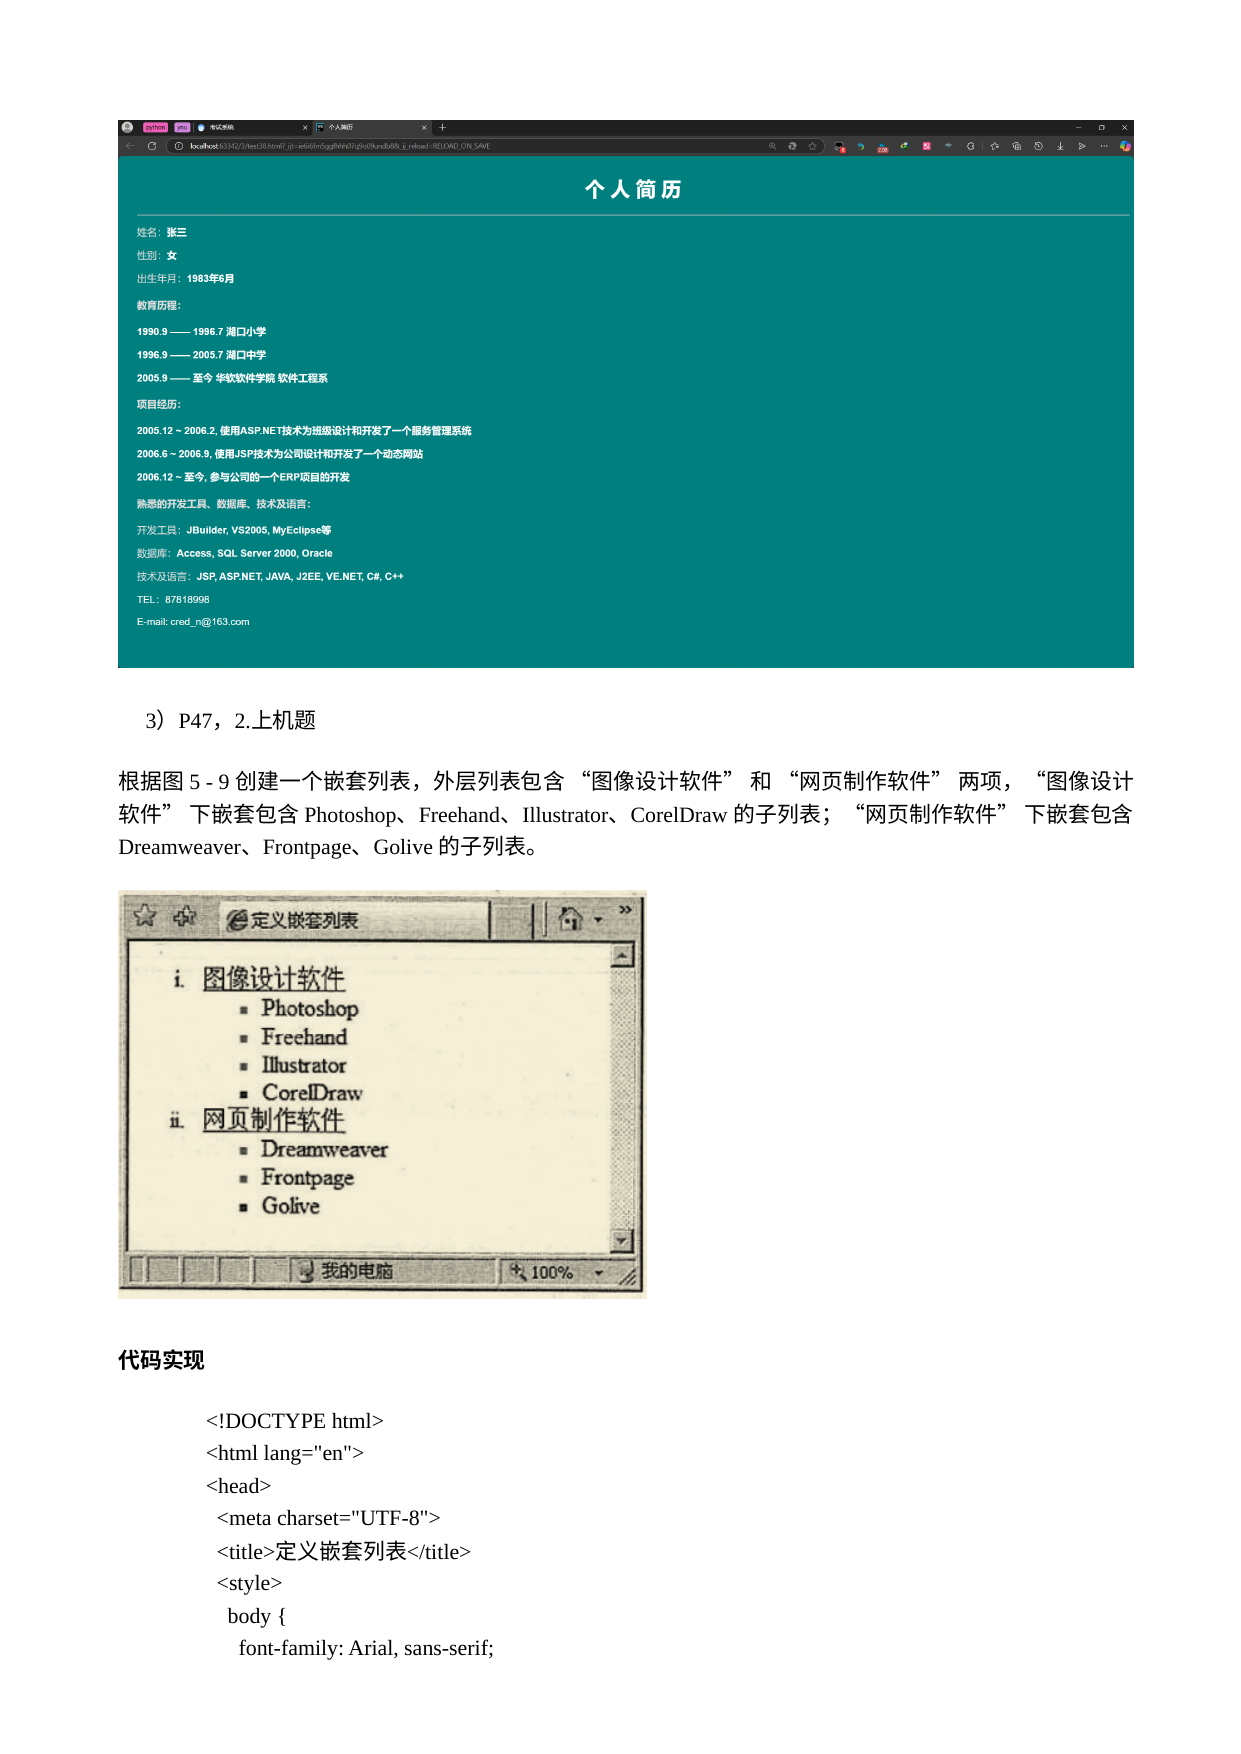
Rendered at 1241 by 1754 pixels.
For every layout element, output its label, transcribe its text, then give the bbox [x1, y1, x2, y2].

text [206, 1404, 1134, 1664]
text 根据图 5 - 9 创建一个嵌套列表，外层列表包含 “图像设计软件” 和 “网页制作软件” 两项，“图像设计软件” 下嵌套包含 Photoshop、Freehand、Illustrator、CorelDraw 的子列表；“网页制作软件” 下嵌套包含 Dreamweaver、Frontpage、Golive 的子列表。 [118, 764, 1134, 861]
picture [118, 120, 1134, 668]
text 3）P47，2.上机题 [118, 702, 1134, 735]
picture [118, 890, 647, 1299]
text 代码实现 [118, 1342, 1134, 1375]
